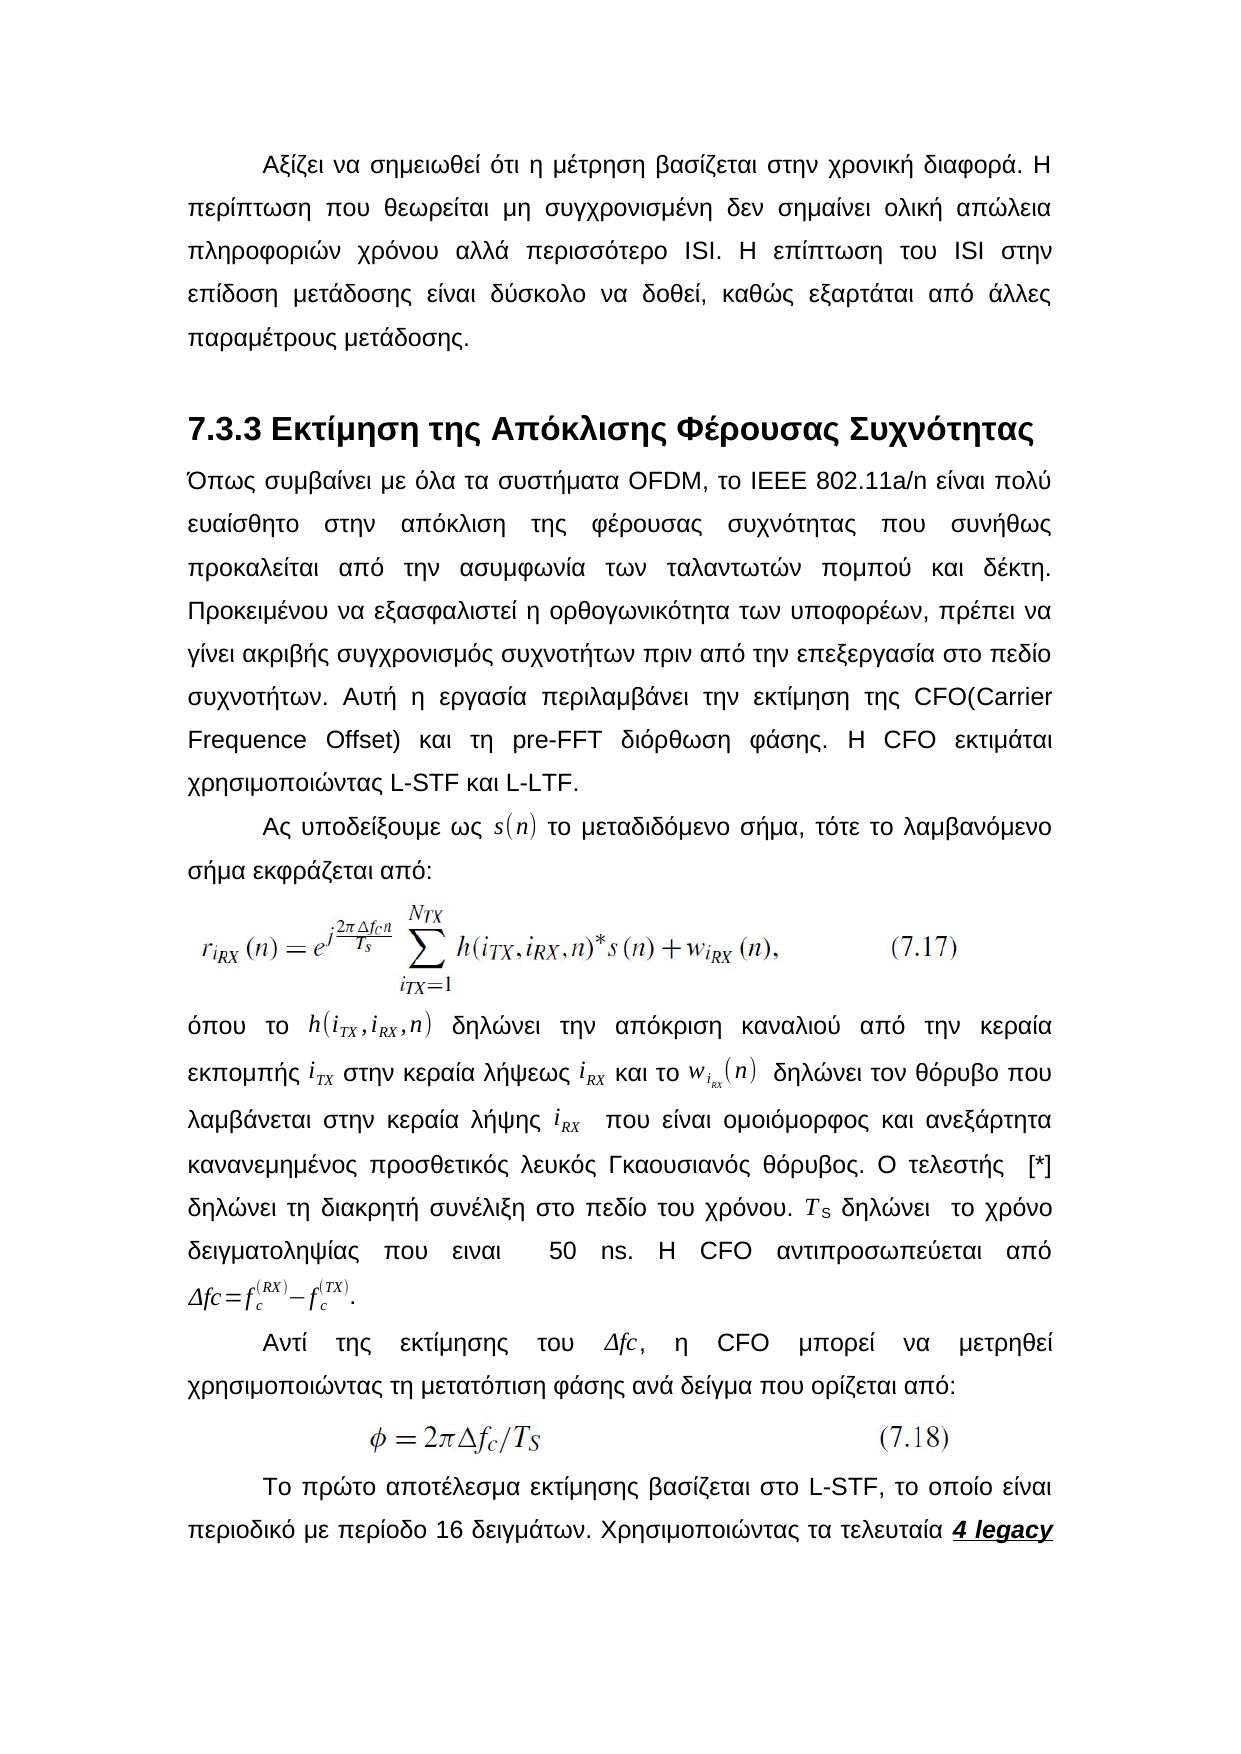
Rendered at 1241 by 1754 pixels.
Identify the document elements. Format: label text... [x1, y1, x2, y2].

picture [276, 1414, 1053, 1459]
text Αντί της εκτίμησης του , η CFO μπορεί να μετρηθεί χρησιμοποιώντας τη μετατόπιση φάσης ανά δείγμα που ορίζεται από: [187, 1328, 1053, 1400]
text Αξίζει να σημειωθεί ότι η μέτρηση βασίζεται στην χρονική διαφορά. Η περίπτωση που θεωρείται μη συγχρονισμένη δεν σημαίνει ολική απώλεια πληροφοριών χρόνου αλλά περισσότερο ΙSI. Η επίπτωση του ISI στην επίδοση μετάδοσης είναι δύσκολο να δοθεί, καθώς εξαρτάται από άλλες παραμέτρους μετάδοσης. [187, 150, 1053, 351]
text Όπως συμβαίνει με όλα τα συστήματα OFDM, το IEEE 802.11a/n είναι πολύ ευαίσθητο στην απόκλιση της φέρουσας συχνότητας που συνήθως προκαλείται από την ασυμφωνία των ταλαντωτών πομπού και δέκτη. Προκειμένου να εξασφαλιστεί η ορθογωνικότητα των υποφορέων, πρέπει να γίνει ακριβής συγχρονισμός συχνοτήτων πριν από την επεξεργασία στο πεδίο συχνοτήτων. Αυτή η εργασία περιλαμβάνει την εκτίμηση της CFO(Carrier Frequence Offset) και τη pre-FFT διόρθωση φάσης. H CFO εκτιμάται χρησιμοποιώντας L-STF και L-LTF. [187, 466, 1053, 797]
picture [187, 898, 1052, 996]
text όπου το δηλώνει την απόκριση καναλιού από την κεραία εκπομπής στην κεραία λήψεως και το δηλώνει τον θόρυβο που λαμβάνεται στην κεραία λήψης που είναι ομοιόμορφος και ανεξάρτητα κανανεμημένος προσθετικός λευκός Γκαουσιανός θόρυβος. Ο τελεστής [*] δηλώνει τη διακρητή συνέλιξη στο πεδίο του χρόνου. S δηλώνει το χρόνο δειγματοληψίας που ειναι 50 ns. Η CFO αντιπροσωπεύεται από . [187, 1009, 1053, 1314]
text 7.3.3 Εκτίμηση της Απόκλισης Φέρουσας Συχνότητας [187, 409, 1053, 447]
text Ας υποδείξουμε ως το μεταδιδόμενο σήμα, τότε το λαμβανόμενο σήμα εκφράζεται από: [187, 811, 1053, 884]
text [187, 1472, 1053, 1544]
